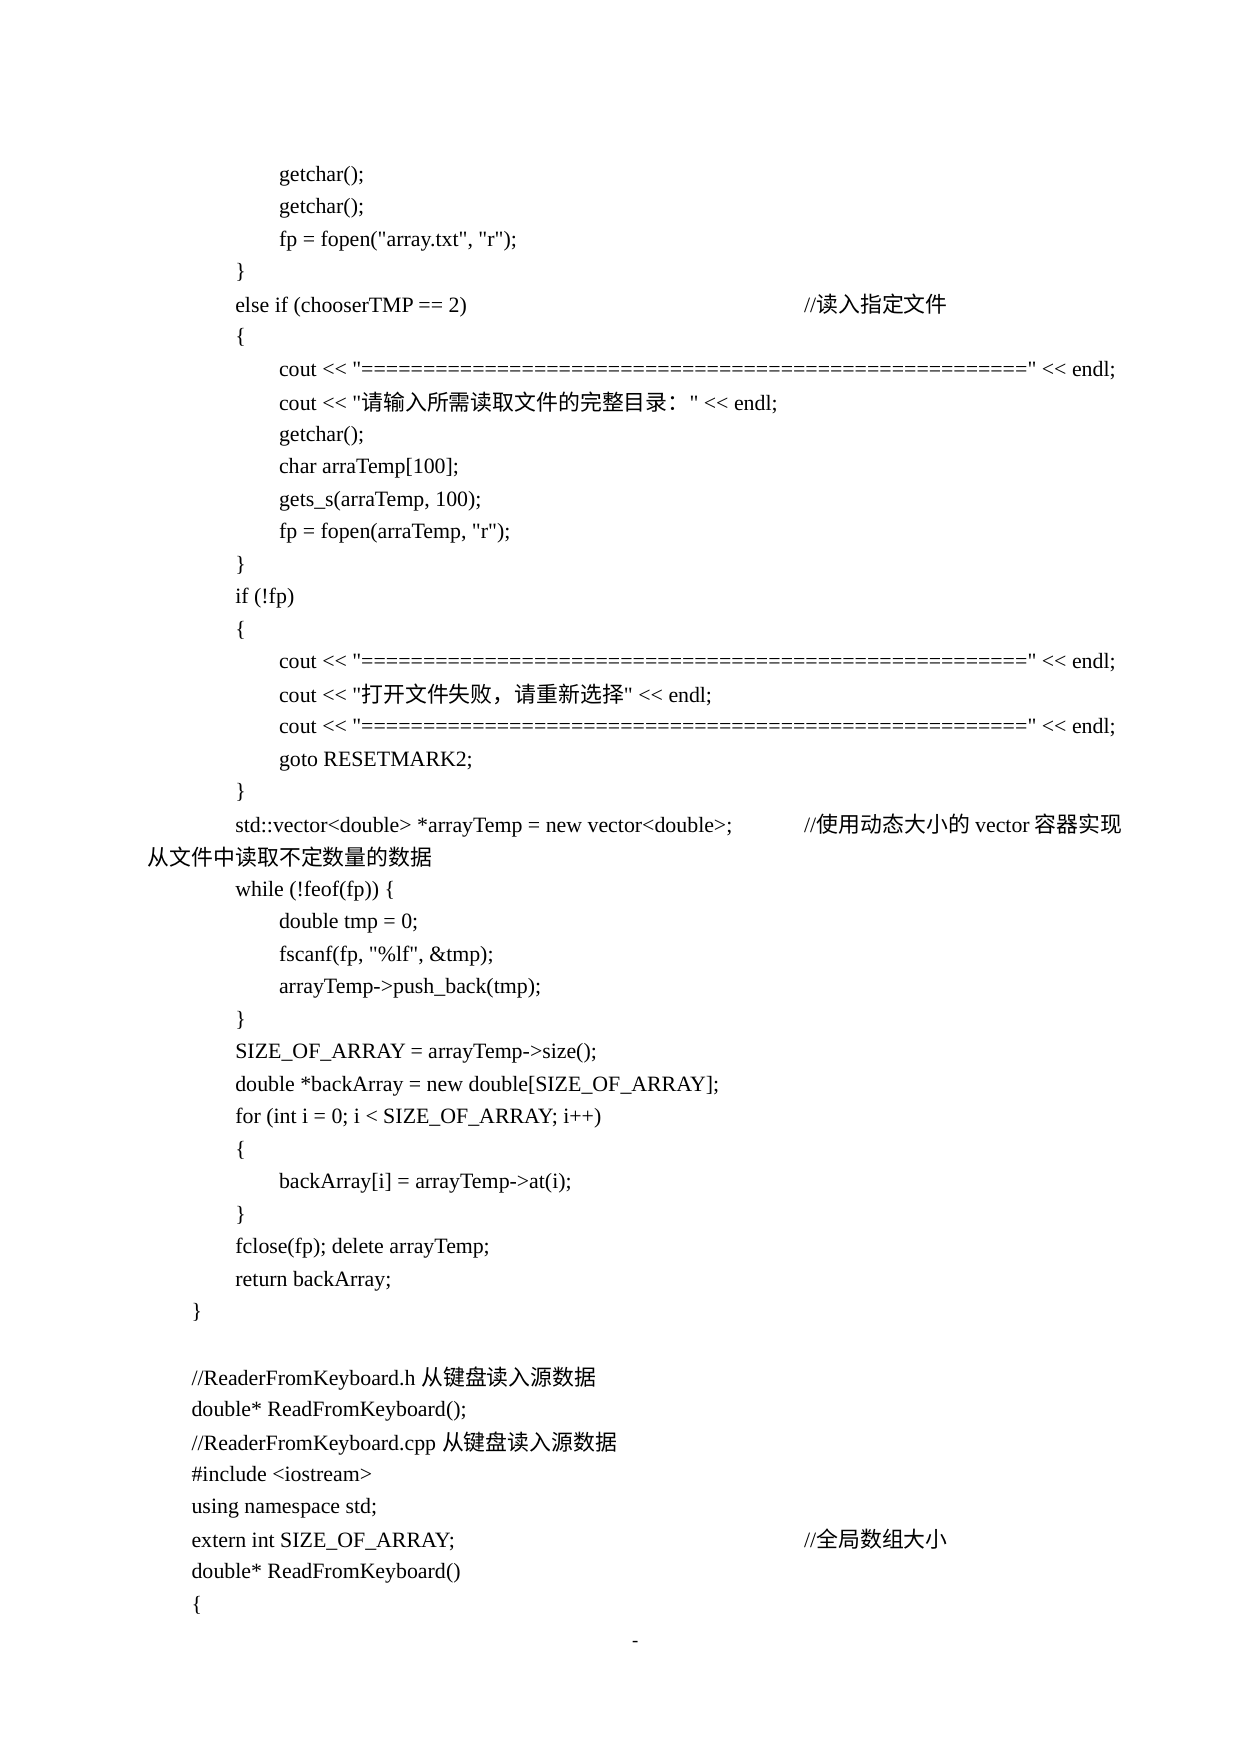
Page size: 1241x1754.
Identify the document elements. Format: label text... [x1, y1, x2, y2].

text cout << "======================================================" << endl; [148, 644, 1122, 677]
text gets_s(arraTemp, 100); [148, 482, 1122, 514]
text std::vector<double> *arrayTemp = new vector<double>; //使用动态大小的vector容器实现从文件中读取不定数量的数据 [148, 807, 1122, 872]
text fp = fopen("array.txt", "r"); [148, 222, 1122, 254]
text char arraTemp[100]; [148, 449, 1122, 482]
text getchar(); [148, 189, 1122, 222]
text goto RESETMARK2; [148, 742, 1122, 774]
text fclose(fp); delete arrayTemp; [148, 1229, 1122, 1262]
text arrayTemp->push_back(tmp); [148, 969, 1122, 1002]
text { [148, 319, 1122, 352]
text { [148, 612, 1122, 644]
text using namespace std; [148, 1489, 1122, 1522]
text getchar(); [148, 417, 1122, 449]
text backArray[i] = arrayTemp->at(i); [148, 1164, 1122, 1197]
text { [148, 1132, 1122, 1164]
text } [148, 254, 1122, 287]
text cout << "请输入所需读取文件的完整目录：" << endl; [148, 384, 1122, 417]
text fp = fopen(arraTemp, "r"); [148, 514, 1122, 547]
text { [148, 1587, 1122, 1619]
text } [148, 1197, 1122, 1229]
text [148, 352, 1122, 384]
text if (!fp) [148, 579, 1122, 612]
text double* ReadFromKeyboard(); [148, 1392, 1122, 1424]
text cout << "打开文件失败，请重新选择" << endl; [148, 677, 1122, 709]
text for (int i = 0; i < SIZE_OF_ARRAY; i++) [148, 1099, 1122, 1132]
text return backArray; [148, 1262, 1122, 1294]
text //ReaderFromKeyboard.h 从键盘读入源数据 [148, 1359, 1122, 1392]
text extern int SIZE_OF_ARRAY; //全局数组大小 [148, 1522, 1122, 1554]
text fscanf(fp, "%lf", &tmp); [148, 937, 1122, 969]
text //ReaderFromKeyboard.cpp 从键盘读入源数据 [148, 1424, 1122, 1457]
text double tmp = 0; [148, 904, 1122, 937]
text double* ReadFromKeyboard() [148, 1554, 1122, 1587]
text } [148, 547, 1122, 579]
text #include <iostream> [148, 1457, 1122, 1489]
text } [148, 1294, 1122, 1327]
text } [148, 774, 1122, 807]
text SIZE_OF_ARRAY = arrayTemp->size(); [148, 1034, 1122, 1067]
text } [148, 1002, 1122, 1034]
text getchar(); [148, 157, 1122, 189]
text double *backArray = new double[SIZE_OF_ARRAY]; [148, 1067, 1122, 1099]
text else if (chooserTMP == 2) //读入指定文件 [148, 287, 1122, 319]
text while (!feof(fp)) { [148, 872, 1122, 904]
text cout << "======================================================" << endl; [148, 709, 1122, 742]
